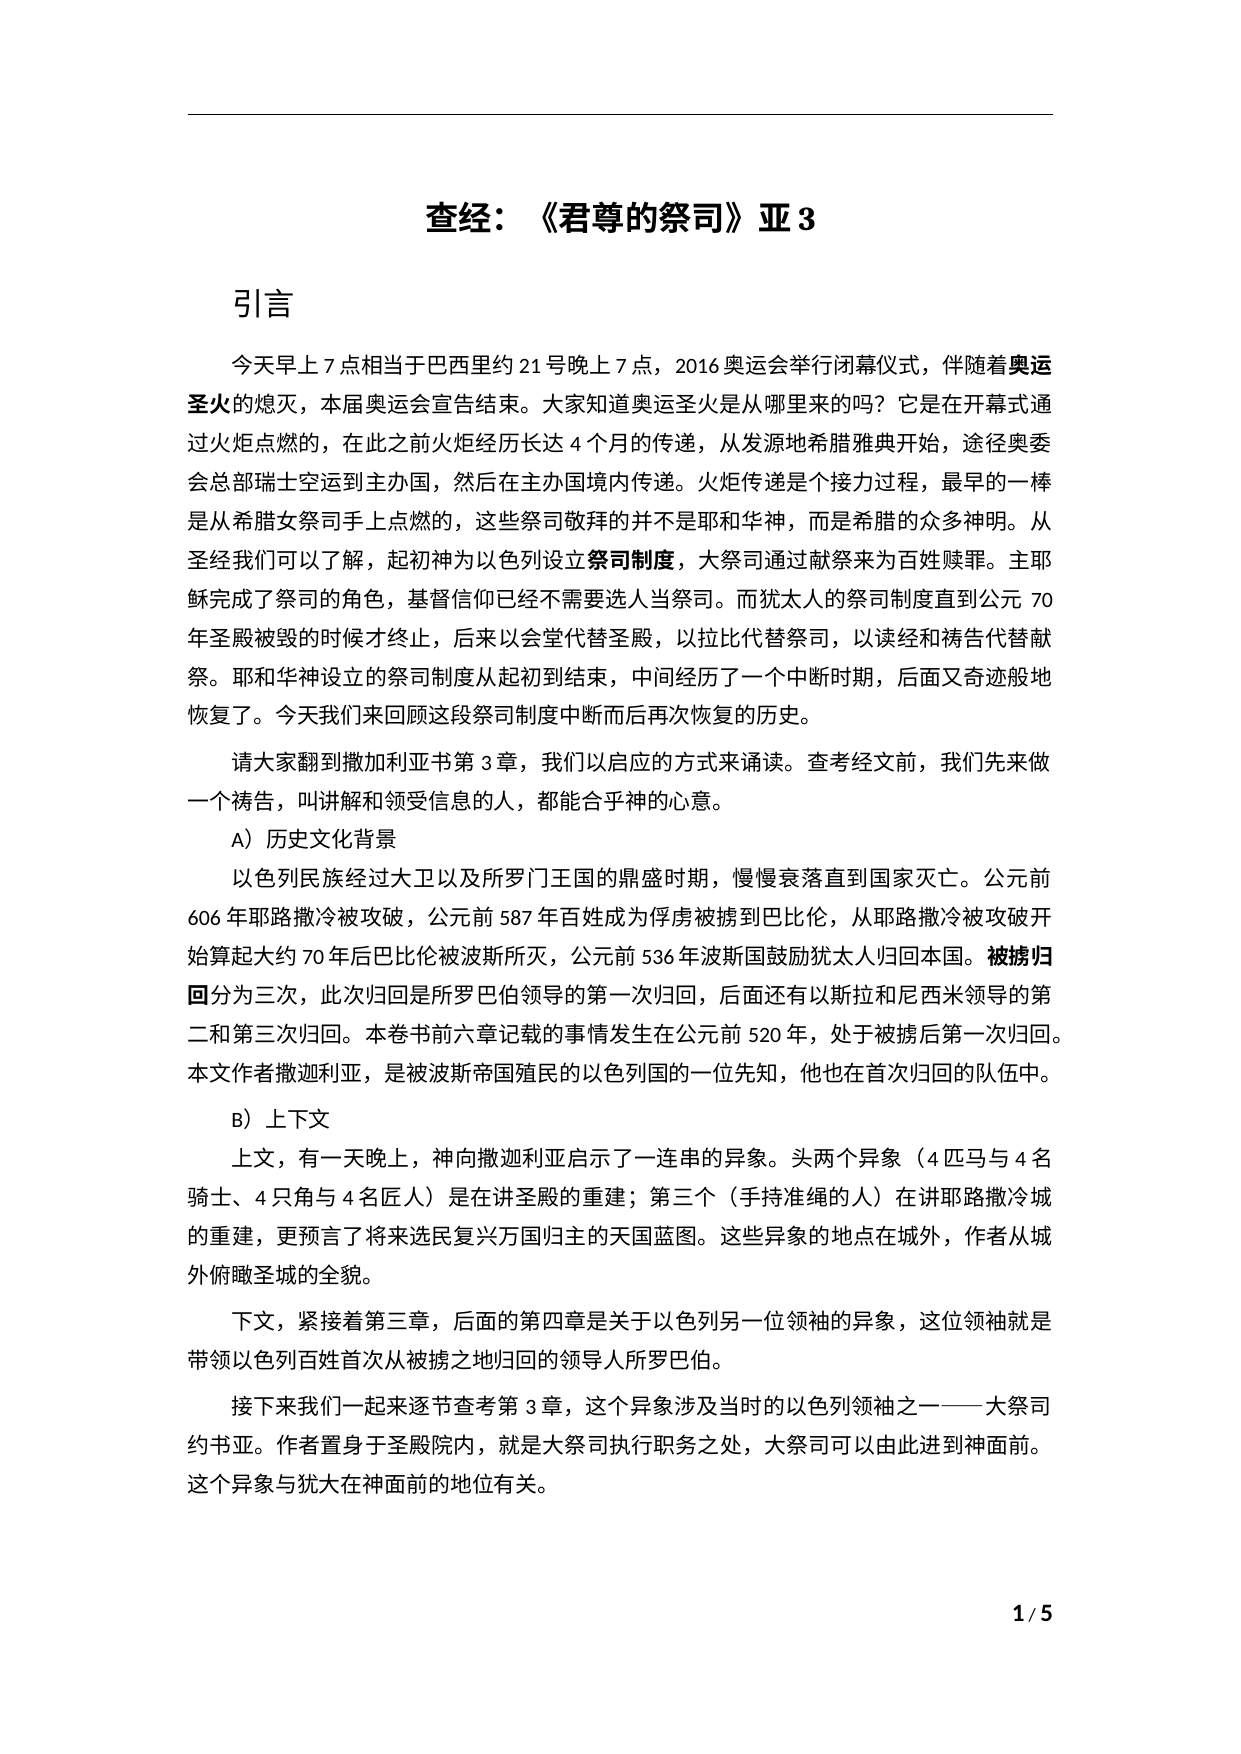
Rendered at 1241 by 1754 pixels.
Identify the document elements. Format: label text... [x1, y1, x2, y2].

text 今天早上7点相当于巴西里约21号晚上7点，2016奥运会举行闭幕仪式，伴随着奥运圣火的熄灭，本届奥运会宣告结束。大家知道奥运圣火是从哪里来的吗？它是在开幕式通过火炬点燃的，在此之前火炬经历长达4个月的传递，从发源地希腊雅典开始，途径奥委会总部瑞士空运到主办国，然后在主办国境内传递。火炬传递是个接力过程，最早的一棒是从希腊女祭司手上点燃的，这些祭司敬拜的并不是耶和华神，而是希腊的众多神明。从圣经我们可以了解，起初神为以色列设立祭司制度，大祭司通过献祭来为百姓赎罪。主耶稣完成了祭司的角色，基督信仰已经不需要选人当祭司。而犹太人的祭司制度直到公元70年圣殿被毁的时候才终止，后来以会堂代替圣殿，以拉比代替祭司，以读经和祷告代替献祭。耶和华神设立的祭司制度从起初到结束，中间经历了一个中断时期，后面又奇迹般地恢复了。今天我们来回顾这段祭司制度中断而后再次恢复的历史。 [187, 347, 1053, 731]
text 请大家翻到撒加利亚书第3章，我们以启应的方式来诵读。查考经文前，我们先来做一个祷告，叫讲解和领受信息的人，都能合乎神的心意。 [187, 744, 1053, 816]
subtitle 引言 [232, 269, 1053, 334]
text A）历史文化背景 [187, 822, 1053, 854]
text B）上下文 [187, 1102, 1053, 1134]
title 查经：《君尊的祭司》亚3 [187, 183, 1053, 248]
text 下文，紧接着第三章，后面的第四章是关于以色列另一位领袖的异象，这位领袖就是带领以色列百姓首次从被掳之地归回的领导人所罗巴伯。 [187, 1304, 1053, 1375]
text 接下来我们一起来逐节查考第3章，这个异象涉及当时的以色列领袖之一——大祭司约书亚。作者置身于圣殿院内，就是大祭司执行职务之处，大祭司可以由此进到神面前。这个异象与犹大在神面前的地位有关。 [187, 1389, 1053, 1499]
text 上文，有一天晚上，神向撒迦利亚启示了一连串的异象。头两个异象（4匹马与4名骑士、4只角与4名匠人）是在讲圣殿的重建；第三个（手持准绳的人）在讲耶路撒冷城的重建，更预言了将来选民复兴万国归主的天国蓝图。这些异象的地点在城外，作者从城外俯瞰圣城的全貌。 [187, 1141, 1053, 1290]
text 以色列民族经过大卫以及所罗门王国的鼎盛时期，慢慢衰落直到国家灭亡。公元前606年耶路撒冷被攻破，公元前587年百姓成为俘虏被掳到巴比伦，从耶路撒冷被攻破开始算起大约70年后巴比伦被波斯所灭，公元前536年波斯国鼓励犹太人归回本国。被掳归回分为三次，此次归回是所罗巴伯领导的第一次归回，后面还有以斯拉和尼西米领导的第二和第三次归回。本卷书前六章记载的事情发生在公元前520年，处于被掳后第一次归回。本文作者撒迦利亚，是被波斯帝国殖民的以色列国的一位先知，他也在首次归回的队伍中。 [187, 861, 1053, 1088]
